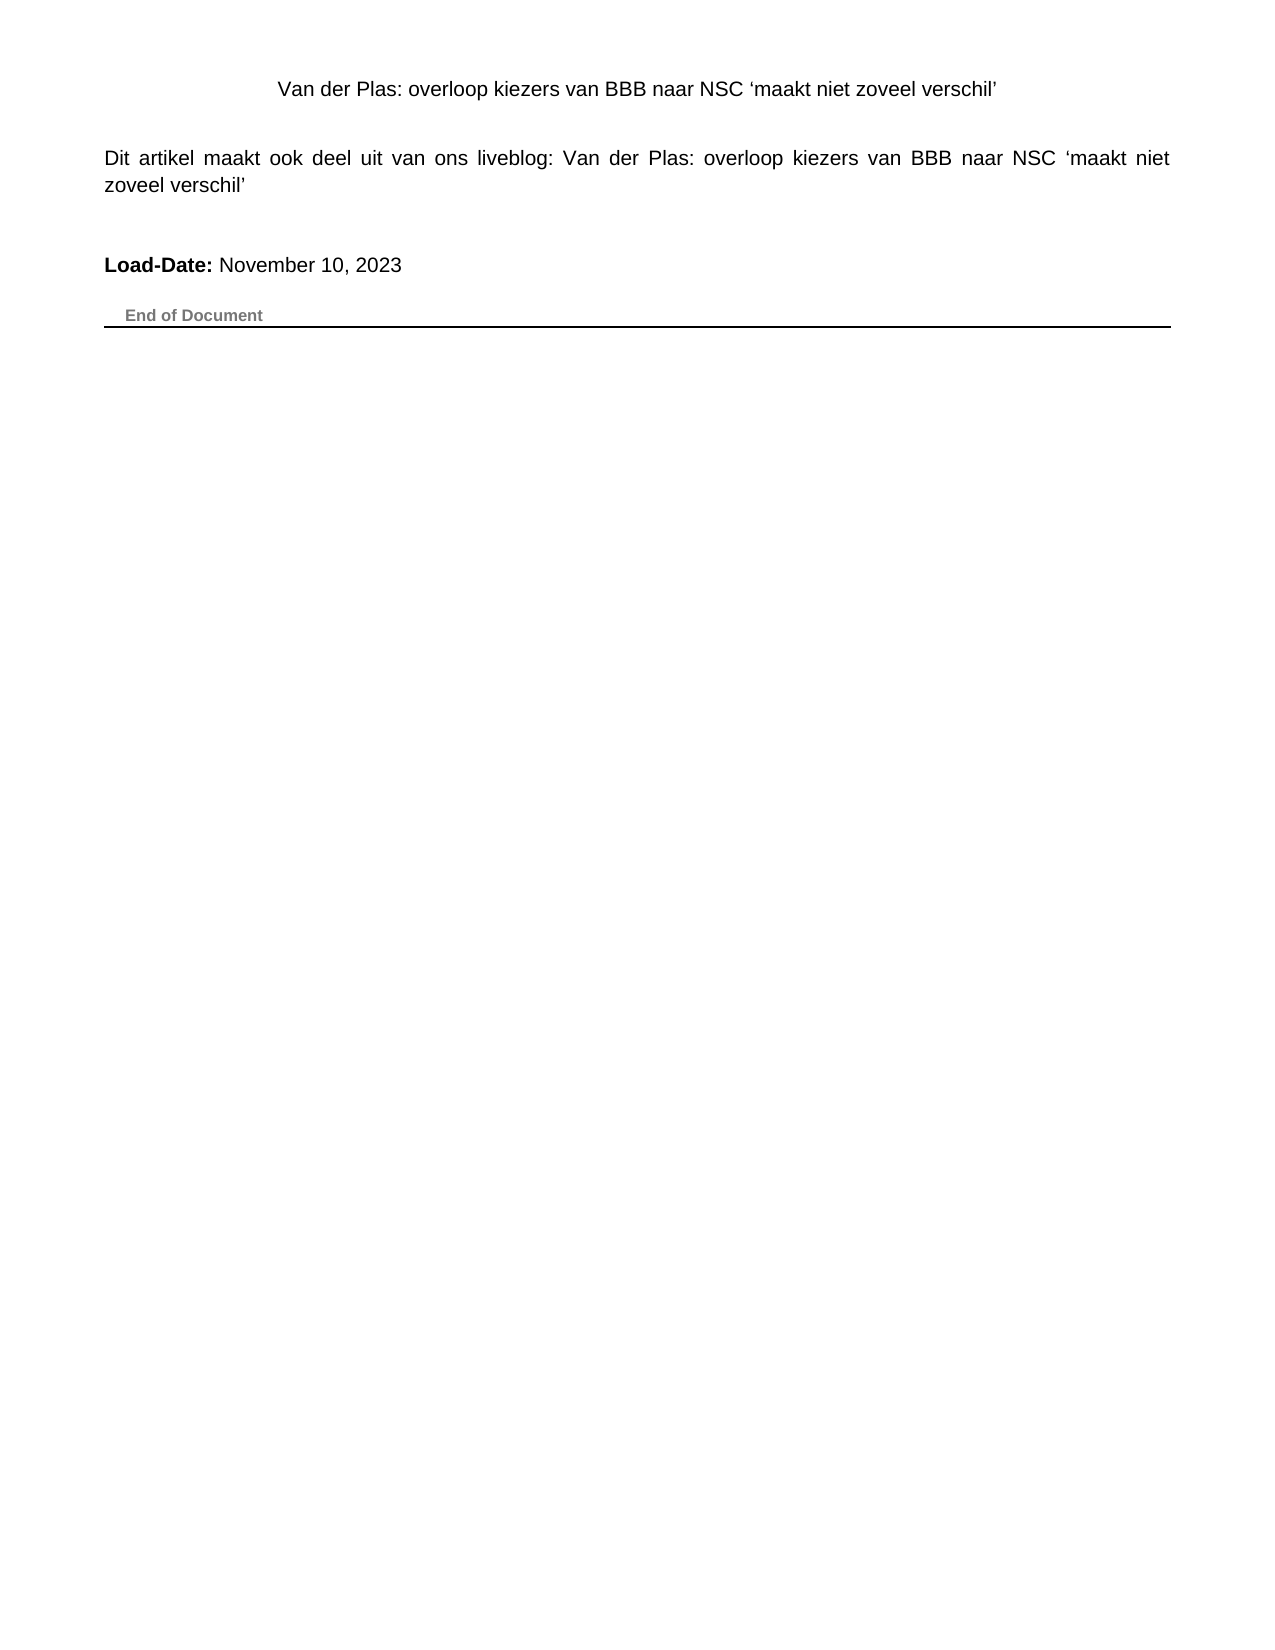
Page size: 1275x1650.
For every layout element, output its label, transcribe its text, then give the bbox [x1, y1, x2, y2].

text End of Document [125, 306, 1171, 325]
text Load-Date: November 10, 2023 [104, 221, 1171, 277]
text Dit artikel maakt ook deel uit van ons liveblog: Van der Plas: overloop kiezers van BBB naar NSC ‘maakt niet zoveel verschil’ [104, 142, 1171, 196]
